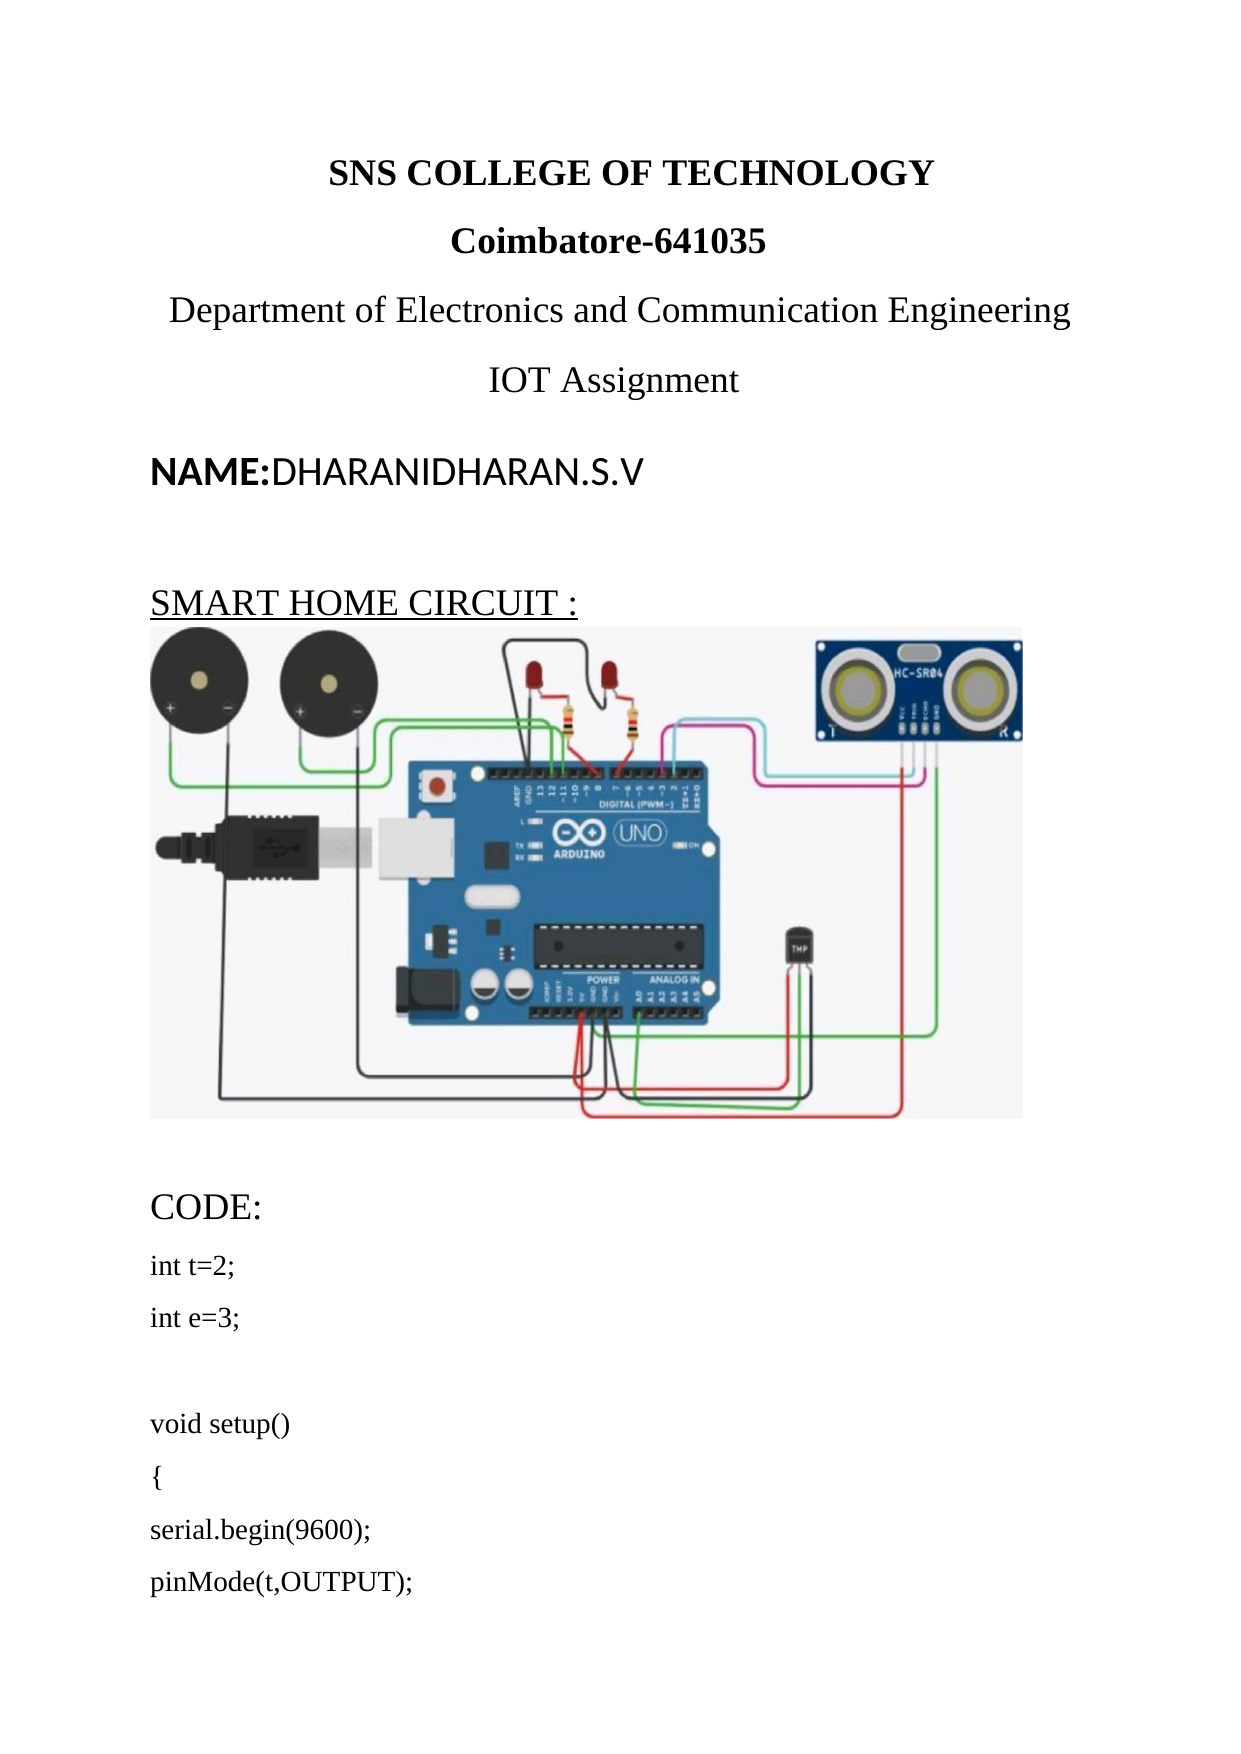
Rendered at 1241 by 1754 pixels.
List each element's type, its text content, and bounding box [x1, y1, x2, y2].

text serial.begin(9600); [150, 1512, 1090, 1545]
text int e=3; [150, 1301, 1090, 1334]
text Department of Electronics and Communication Engineering [150, 287, 1090, 330]
text int t=2; [150, 1248, 1090, 1281]
text NAME:DHARANIDHARAN.S.V [150, 445, 1090, 496]
text void setup() [150, 1406, 1090, 1440]
picture [150, 627, 1023, 1119]
text SNS COLLEGE OF TECHNOLOGY [150, 150, 1090, 193]
text { [150, 1459, 1090, 1492]
text pinMode(t,OUTPUT); [150, 1564, 1090, 1598]
text Coimbatore-641035 [150, 219, 1090, 262]
text IOT Assignment [151, 357, 1090, 400]
text CODE: [150, 1184, 1090, 1228]
text SMART HOME CIRCUIT : [150, 581, 1090, 624]
